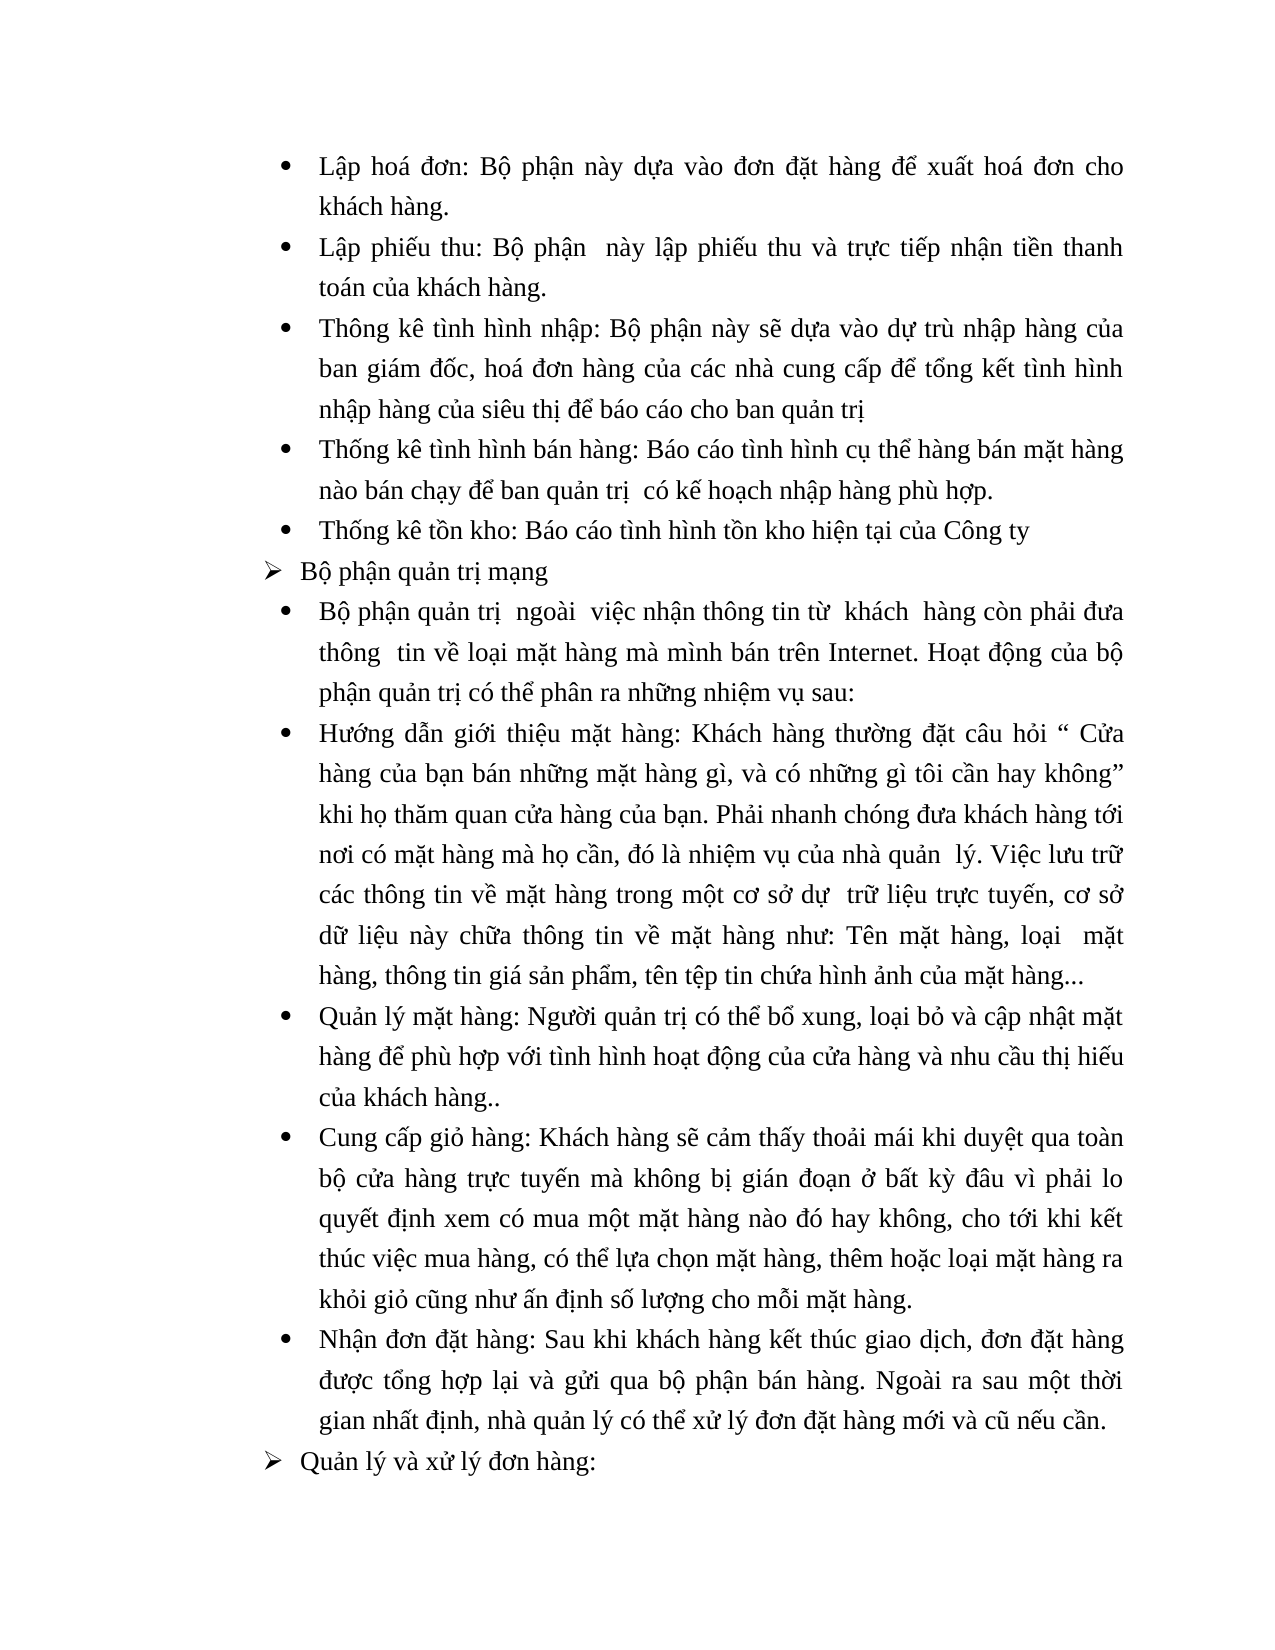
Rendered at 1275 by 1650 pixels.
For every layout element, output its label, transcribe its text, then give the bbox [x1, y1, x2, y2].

list Quản lý mặt hàng: Người quản trị có thể bổ xung, loại bỏ và cập nhật mặt hàng để phù hợp với tình hình hoạt động của cửa hàng và nhu cầu thị hiếu của khách hàng.. [281, 1000, 1125, 1112]
list Quản lý và xử lý đơn hàng: [262, 1445, 1125, 1476]
list Lập hoá đơn: Bộ phận này dựa vào đơn đặt hàng để xuất hoá đơn cho khách hàng. [281, 150, 1125, 222]
list Cung cấp giỏ hàng: Khách hàng sẽ cảm thấy thoải mái khi duyệt qua toàn bộ cửa hàng trực tuyến mà không bị gián đoạn ở bất kỳ đâu vì phải lo quyết định xem có mua một mặt hàng nào đó hay không, cho tới khi kết thúc việc mua hàng, có thể lựa chọn mặt hàng, thêm hoặc loại mặt hàng ra khỏi giỏ cũng như ấn định số lượng cho mỗi mặt hàng. [281, 1121, 1125, 1314]
list Bộ phận quản trị mạng [262, 555, 1125, 586]
list Hướng dẫn giới thiệu mặt hàng: Khách hàng thường đặt câu hỏi “ Cửa hàng của bạn bán những mặt hàng gì, và có những gì tôi cần hay không” khi họ thăm quan cửa hàng của bạn. Phải nhanh chóng đưa khách hàng tới nơi có mặt hàng mà họ cần, đó là nhiệm vụ của nhà quản lý. Việc lưu trữ các thông tin về mặt hàng trong một cơ sở dự trữ liệu trực tuyến, cơ sở dữ liệu này chữa thông tin về mặt hàng như: Tên mặt hàng, loại mặt hàng, thông tin giá sản phẩm, tên tệp tin chứa hình ảnh của mặt hàng... [281, 717, 1125, 991]
list Thống kê tồn kho: Báo cáo tình hình tồn kho hiện tại của Công ty [281, 514, 1125, 545]
list Bộ phận quản trị ngoài việc nhận thông tin từ khách hàng còn phải đưa thông tin về loại mặt hàng mà mình bán trên Internet. Hoạt động của bộ phận quản trị có thể phân ra những nhiệm vụ sau: [281, 595, 1125, 707]
list Nhận đơn đặt hàng: Sau khi khách hàng kết thúc giao dịch, đơn đặt hàng được tổng hợp lại và gửi qua bộ phận bán hàng. Ngoài ra sau một thời gian nhất định, nhà quản lý có thể xử lý đơn đặt hàng mới và cũ nếu cần. [281, 1323, 1125, 1435]
list Lập phiếu thu: Bộ phận này lập phiếu thu và trực tiếp nhận tiền thanh toán của khách hàng. [281, 231, 1125, 303]
list Thống kê tình hình bán hàng: Báo cáo tình hình cụ thể hàng bán mặt hàng nào bán chạy để ban quản trị có kế hoạch nhập hàng phù hợp. [281, 433, 1125, 505]
list Thông kê tình hình nhập: Bộ phận này sẽ dựa vào dự trù nhập hàng của ban giám đốc, hoá đơn hàng của các nhà cung cấp để tổng kết tình hình nhập hàng của siêu thị để báo cáo cho ban quản trị [281, 312, 1125, 424]
